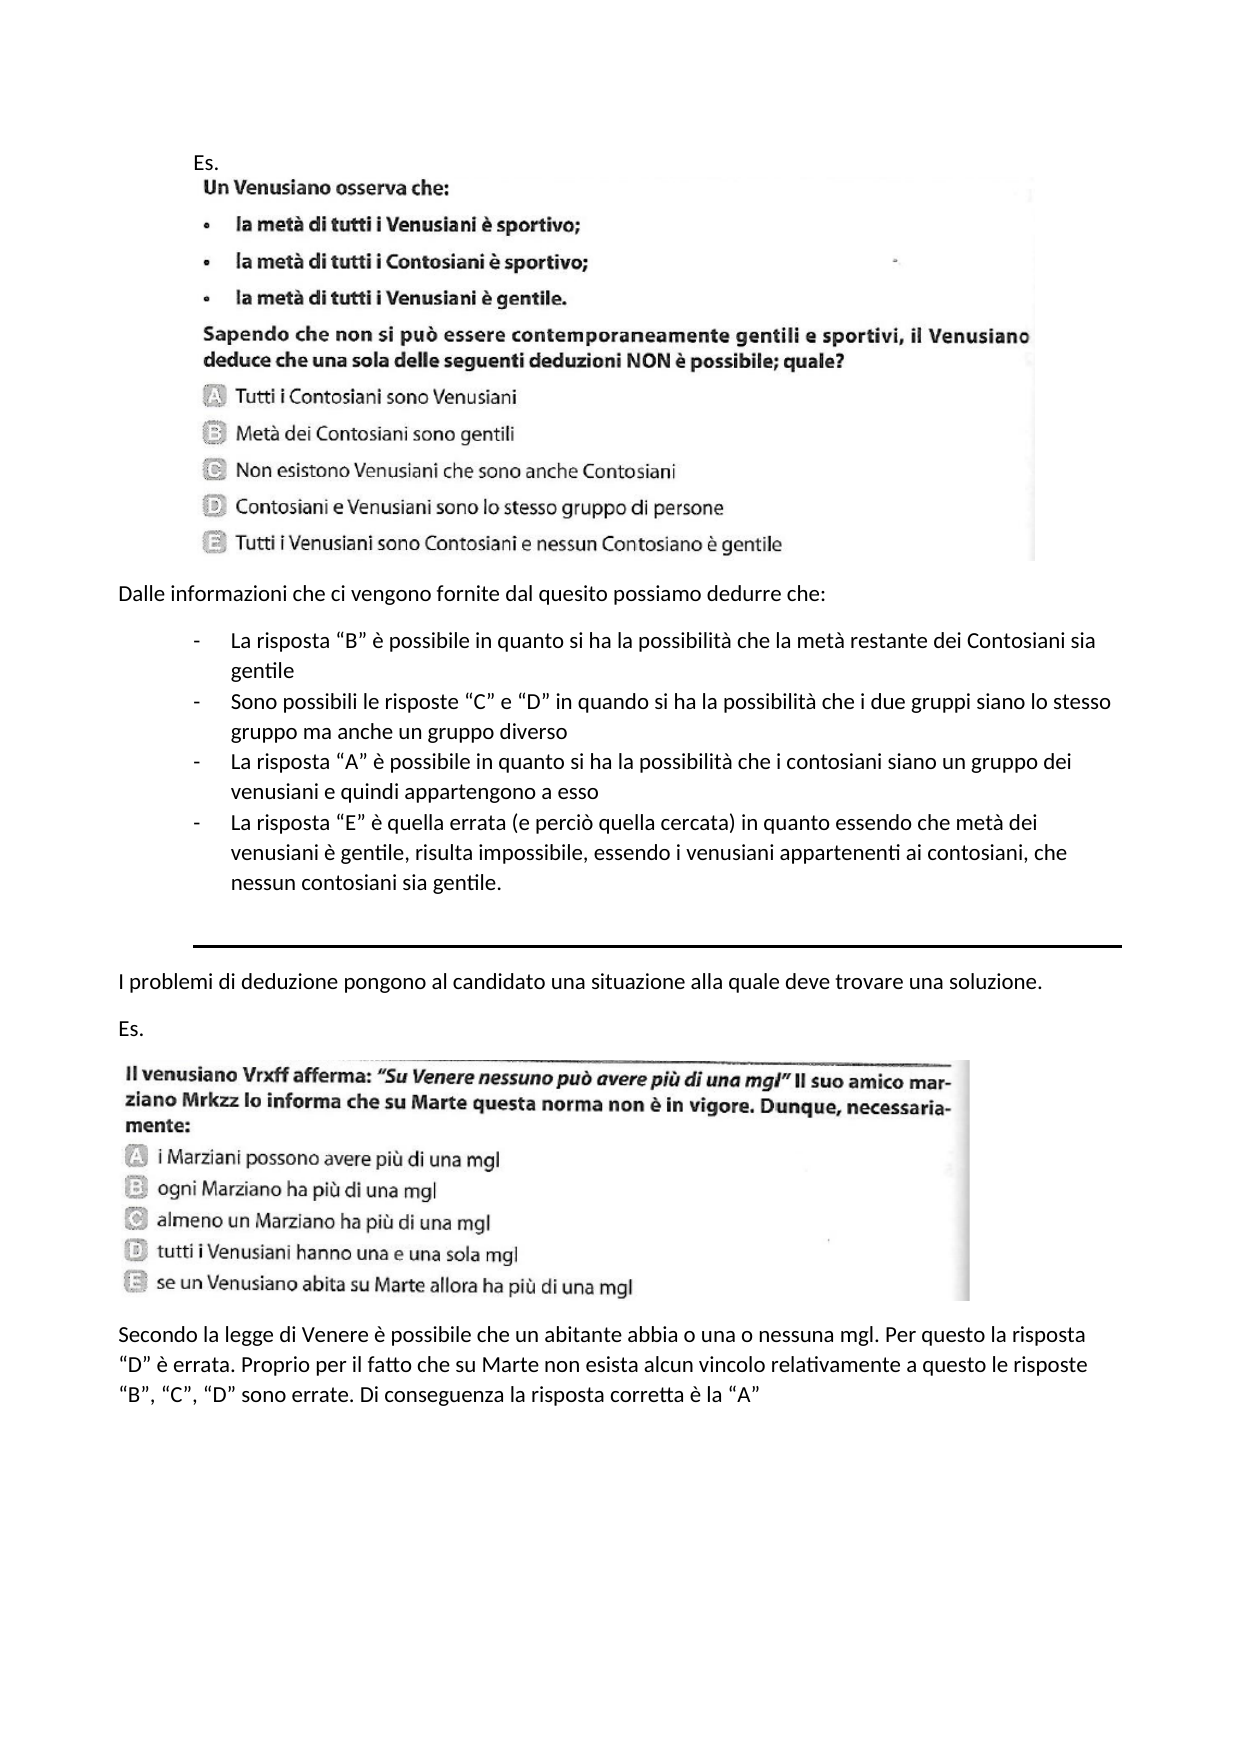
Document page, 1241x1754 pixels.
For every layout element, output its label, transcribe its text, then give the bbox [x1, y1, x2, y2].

picture [193, 177, 1035, 561]
list Es. [193, 148, 1122, 176]
text Secondo la legge di Venere è possibile che un abitante abbia o una o nessuna mgl. Per questo la risposta “D” è errata. Proprio per il fatto che su Marte non esista alcun vincolo relativamente a questo le risposte “B”, “C”, “D” sono errate. Di conseguenza la risposta corretta è la “A” [118, 1320, 1122, 1408]
list La risposta “E” è quella errata (e perciò quella cercata) in quanto essendo che metà dei venusiani è gentile, risulta impossibile, essendo i venusiani appartenenti ai contosiani, che nessun contosiani sia gentile. [193, 808, 1122, 896]
text Dalle informazioni che ci vengono fornite dal quesito possiamo dedurre che: [118, 579, 1122, 607]
text I problemi di deduzione pongono al candidato una situazione alla quale deve trovare una soluzione. [118, 967, 1122, 995]
list La risposta “B” è possibile in quanto si ha la possibilità che la metà restante dei Contosiani sia gentile [193, 626, 1122, 684]
list Sono possibili le risposte “C” e “D” in quando si ha la possibilità che i due gruppi siano lo stesso gruppo ma anche un gruppo diverso [193, 687, 1122, 745]
picture [118, 1060, 970, 1301]
text Es. [118, 1014, 1122, 1042]
list La risposta “A” è possibile in quanto si ha la possibilità che i contosiani siano un gruppo dei venusiani e quindi appartengono a esso [193, 747, 1122, 805]
